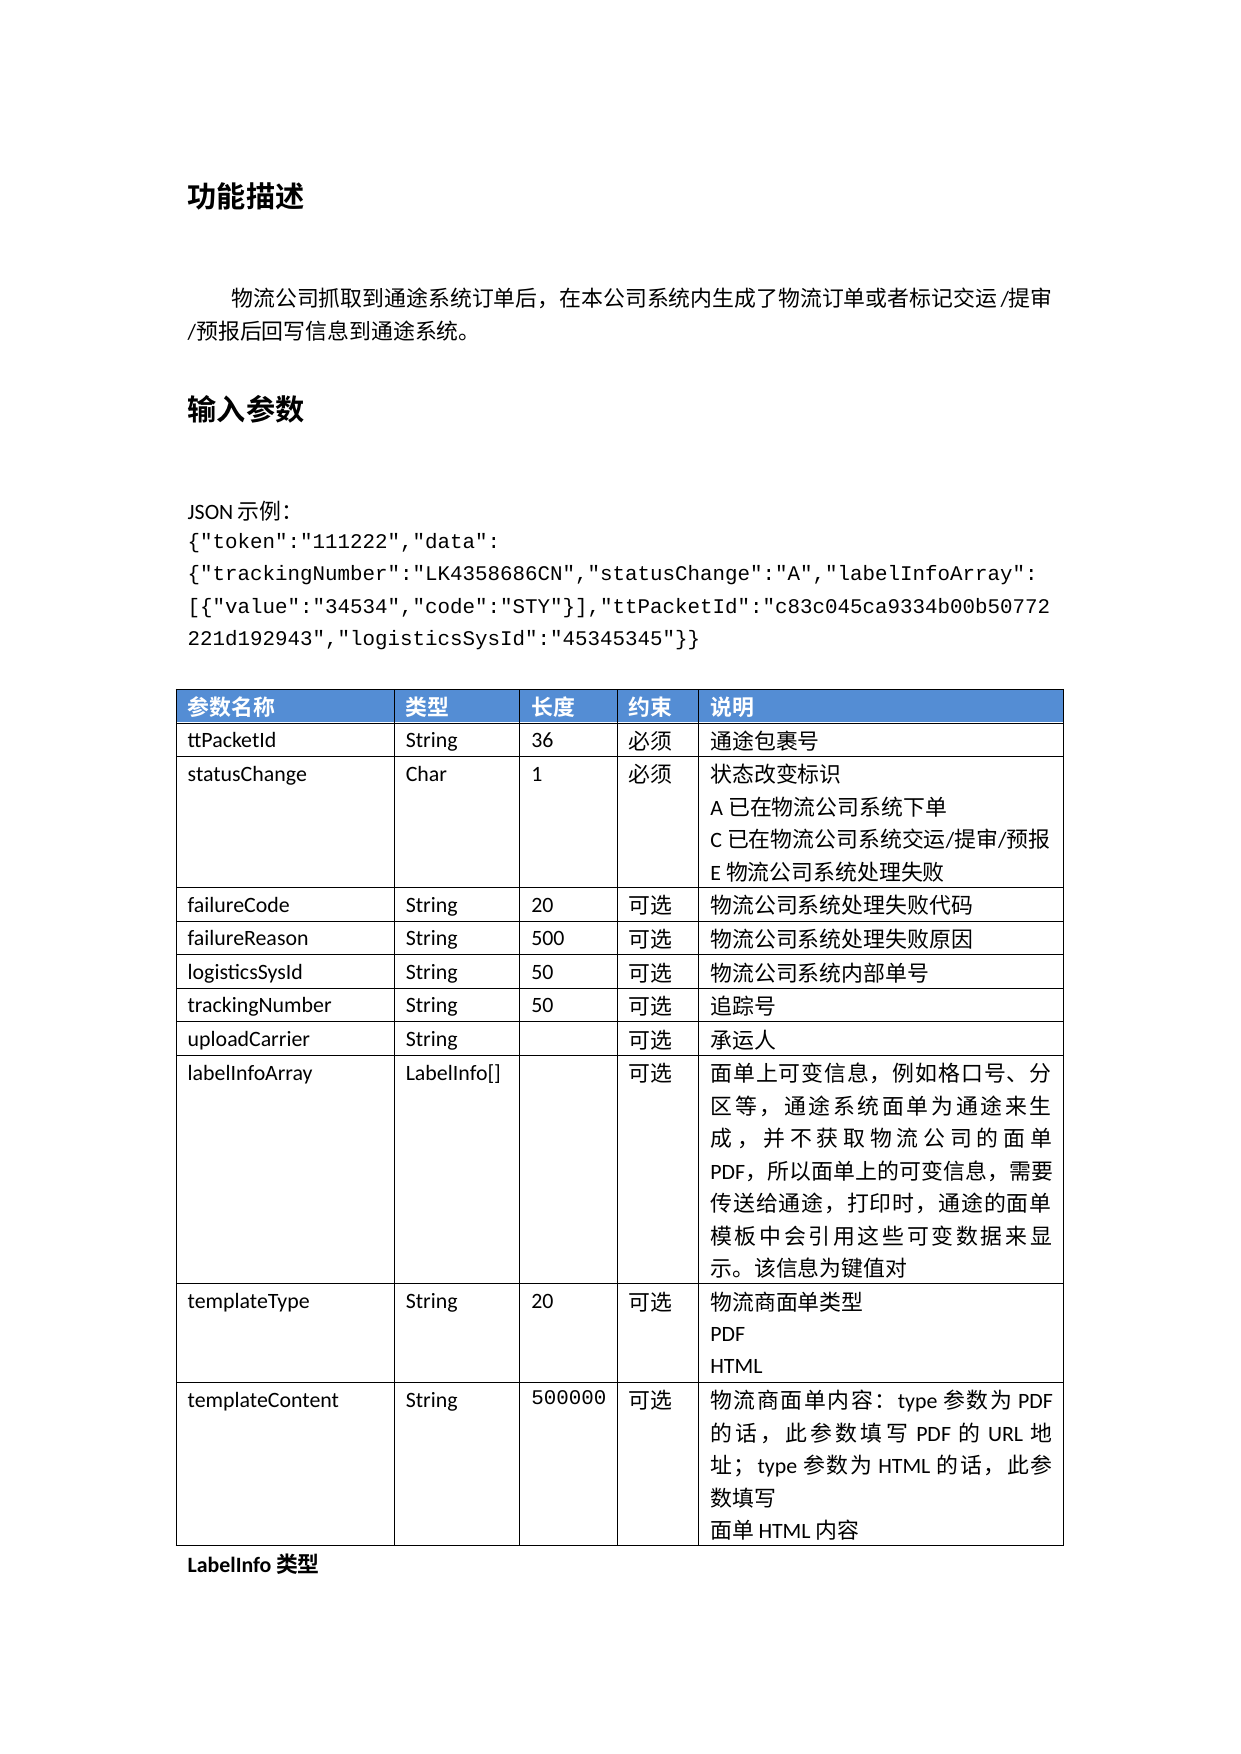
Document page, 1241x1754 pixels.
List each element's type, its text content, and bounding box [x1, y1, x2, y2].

table_cell 通途包裹号 [699, 724, 1063, 756]
table_cell 500 [520, 922, 617, 954]
table_cell 1 [520, 757, 617, 887]
text 物流公司抓取到通途系统订单后，在本公司系统内生成了物流订单或者标记交运/提审/预报后回写信息到通途系统。 [187, 281, 1053, 346]
table_cell statusChange [177, 757, 394, 887]
table_cell String [395, 724, 519, 756]
table_cell trackingNumber [177, 989, 394, 1021]
table_cell 50 [520, 955, 617, 988]
text {"token":"111222","data":{"trackingNumber":"LK4358686CN","statusChange":"A","labelInfoArray":[{"value":"34534","code":"STY"}],"ttPacketId":"c83c045ca9334b00b50772221d192943","logisticsSysId":"45345345"}} [187, 526, 1053, 656]
table_cell 必须 [618, 757, 698, 887]
table_cell 可选 [618, 955, 698, 988]
table_cell 必须 [618, 724, 698, 756]
table_cell 追踪号 [699, 989, 1063, 1021]
table_cell 500000 [520, 1383, 617, 1545]
table_cell failureReason [177, 922, 394, 954]
table_cell 面单上可变信息，例如格口号、分区等，通途系统面单为通途来生成，并不获取物流公司的面单PDF，所以面单上的可变信息，需要传送给通途，打印时，通途的面单模板中会引用这些可变数据来显示。该信息为键值对 [699, 1056, 1063, 1283]
table_cell [520, 1056, 617, 1283]
table_cell 物流商面单内容：type参数为PDF的话，此参数填写PDF的URL地址；type参数为HTML的话，此参数填写 面单HTML内容 [699, 1383, 1063, 1545]
table_cell 物流公司系统处理失败代码 [699, 888, 1063, 921]
table_header 约束 [618, 690, 698, 722]
table_cell 物流公司系统内部单号 [699, 955, 1063, 988]
table_cell 36 [520, 724, 617, 756]
table_header 说明 [699, 690, 1063, 722]
table_cell 可选 [618, 1383, 698, 1545]
subtitle 功能描述 [187, 162, 1053, 227]
table_cell ttPacketId [177, 724, 394, 756]
table_cell 可选 [618, 989, 698, 1021]
table_header 参数名称 [177, 690, 394, 722]
table_cell String [395, 955, 519, 988]
table_cell labelInfoArray [177, 1056, 394, 1283]
table_cell templateContent [177, 1383, 394, 1545]
subtitle 输入参数 [187, 375, 1053, 440]
table_cell 物流公司系统处理失败原因 [699, 922, 1063, 954]
text LabelInfo类型 [187, 1546, 1053, 1579]
table_cell 状态改变标识 A 已在物流公司系统下单 C 已在物流公司系统交运/提审/预报 E 物流公司系统处理失败 [699, 757, 1063, 887]
text JSON示例： [187, 494, 1053, 526]
table_cell uploadCarrier [177, 1022, 394, 1055]
table_cell Char [395, 757, 519, 887]
table_header 类型 [395, 690, 519, 722]
table_header 长度 [520, 690, 617, 722]
table_cell 20 [520, 1284, 617, 1382]
table_cell LabelInfo[] [395, 1056, 519, 1283]
table_cell String [395, 888, 519, 921]
table_cell logisticsSysId [177, 955, 394, 988]
table_cell 物流商面单类型 PDF HTML [699, 1284, 1063, 1382]
table_cell String [395, 989, 519, 1021]
table_cell 可选 [618, 1284, 698, 1382]
table_cell failureCode [177, 888, 394, 921]
table_cell 50 [520, 989, 617, 1021]
table_cell [520, 1022, 617, 1055]
table_cell 可选 [618, 1022, 698, 1055]
table_cell 可选 [618, 1056, 698, 1283]
table_cell 20 [520, 888, 617, 921]
table_cell 承运人 [699, 1022, 1063, 1055]
table_cell 可选 [618, 888, 698, 921]
table_cell templateType [177, 1284, 394, 1382]
table_cell String [395, 922, 519, 954]
table_cell String [395, 1383, 519, 1545]
table_cell 可选 [618, 922, 698, 954]
table_cell String [395, 1022, 519, 1055]
table_cell String [395, 1284, 519, 1382]
